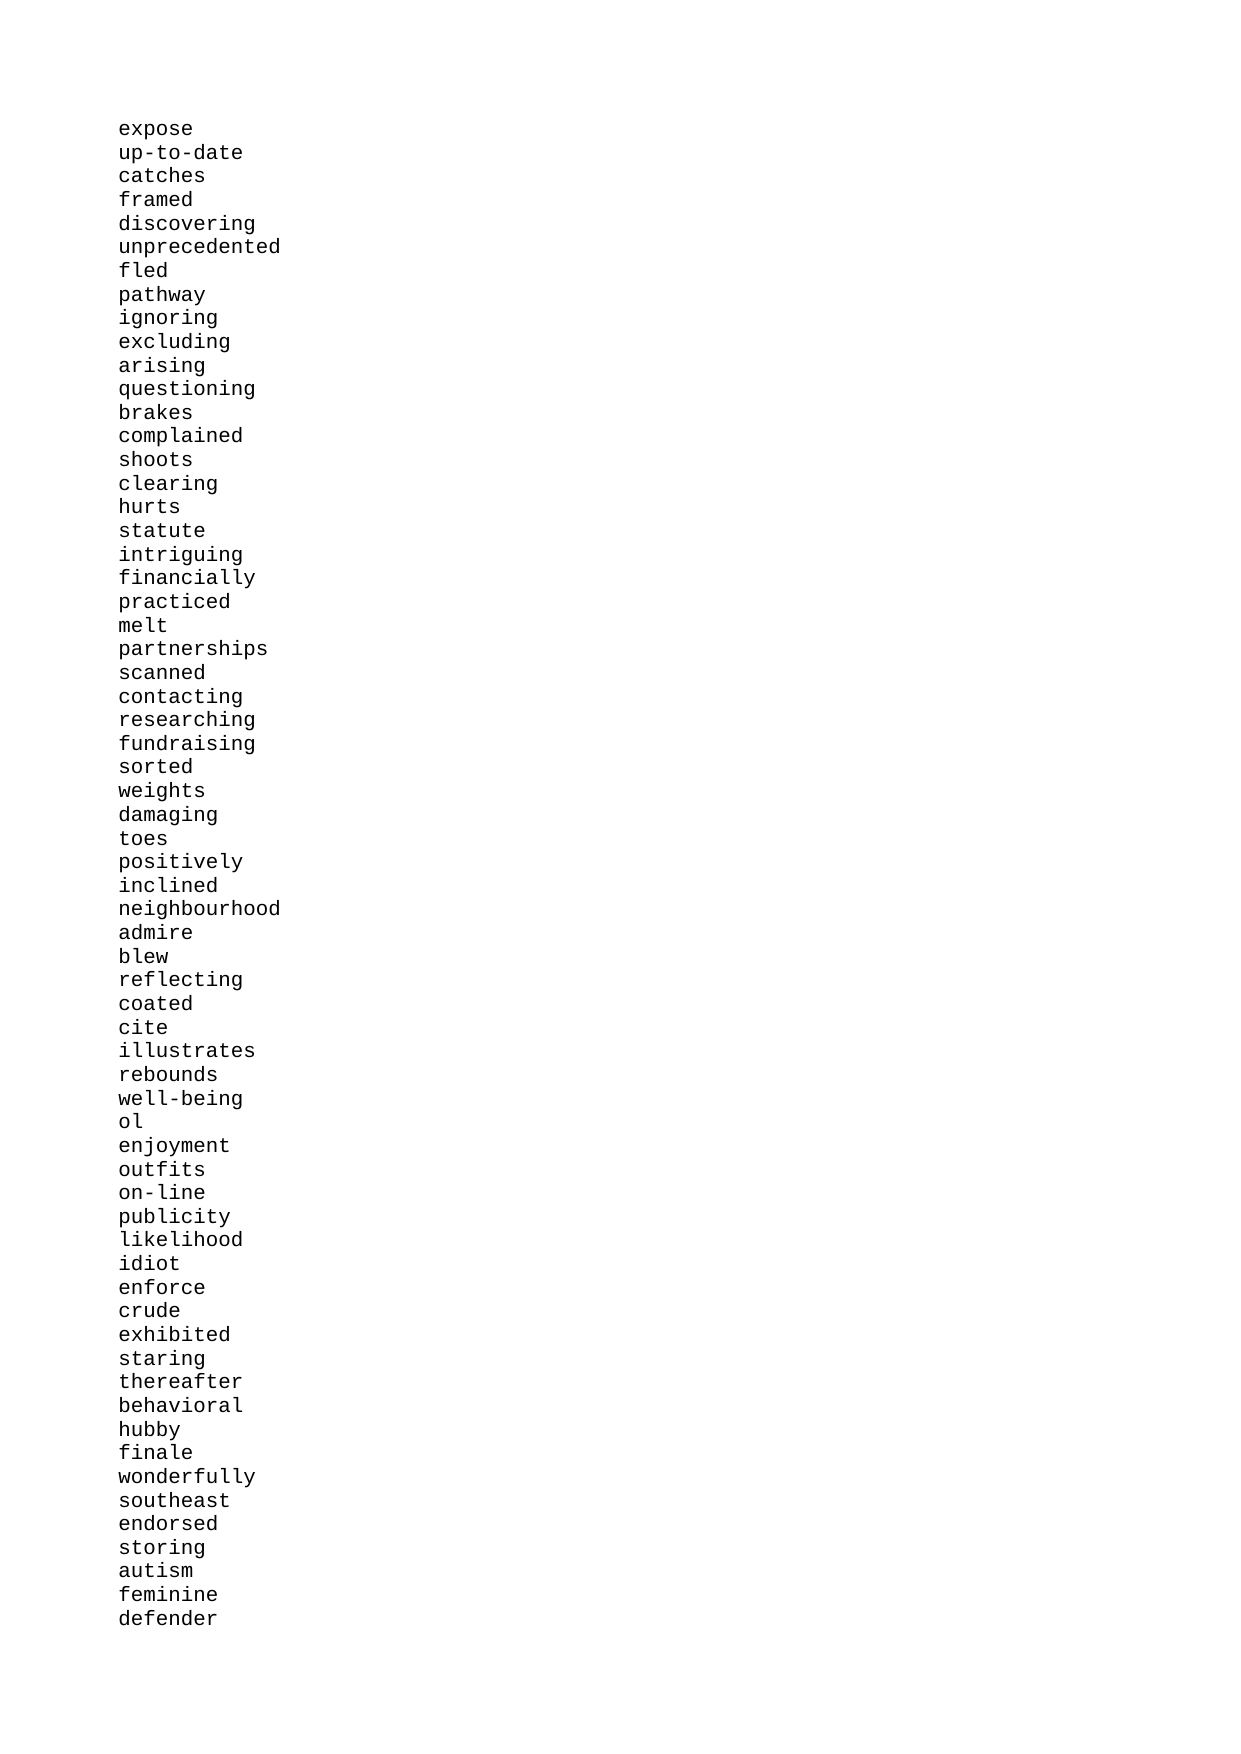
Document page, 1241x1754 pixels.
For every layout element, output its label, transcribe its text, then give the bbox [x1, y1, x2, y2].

text brakes [118, 402, 1122, 426]
text neighbourhood [118, 898, 1122, 922]
text catches [118, 165, 1122, 189]
text scanned [118, 662, 1122, 686]
text practiced [118, 591, 1122, 615]
text crude [118, 1300, 1122, 1324]
text enforce [118, 1277, 1122, 1300]
text rebounds [118, 1064, 1122, 1088]
text arising [118, 354, 1122, 378]
text autism [118, 1561, 1122, 1584]
text behavioral [118, 1395, 1122, 1419]
text idiot [118, 1253, 1122, 1277]
text endorsed [118, 1513, 1122, 1537]
text complained [118, 426, 1122, 449]
text thereafter [118, 1371, 1122, 1395]
text exhibited [118, 1324, 1122, 1348]
text finale [118, 1442, 1122, 1466]
text well-being [118, 1088, 1122, 1111]
text damaging [118, 804, 1122, 827]
text weights [118, 780, 1122, 804]
text discovering [118, 213, 1122, 236]
text reflecting [118, 969, 1122, 993]
text outfits [118, 1158, 1122, 1182]
text wonderfully [118, 1466, 1122, 1489]
text blew [118, 946, 1122, 969]
text hubby [118, 1419, 1122, 1442]
text pathway [118, 284, 1122, 307]
text ol [118, 1111, 1122, 1135]
text researching [118, 709, 1122, 733]
text partnerships [118, 638, 1122, 662]
text admire [118, 922, 1122, 946]
text positively [118, 851, 1122, 875]
text excluding [118, 331, 1122, 354]
text fled [118, 260, 1122, 284]
text unprecedented [118, 236, 1122, 260]
text fundraising [118, 733, 1122, 757]
text contacting [118, 686, 1122, 709]
text feminine [118, 1584, 1122, 1608]
text staring [118, 1348, 1122, 1371]
text publicity [118, 1206, 1122, 1229]
text cite [118, 1017, 1122, 1040]
text statute [118, 520, 1122, 544]
text inclined [118, 875, 1122, 898]
text financially [118, 567, 1122, 591]
text intriguing [118, 544, 1122, 567]
text up-to-date [118, 142, 1122, 165]
text southeast [118, 1489, 1122, 1513]
text hurts [118, 496, 1122, 520]
text on-line [118, 1182, 1122, 1206]
text expose [118, 118, 1122, 142]
text questioning [118, 378, 1122, 402]
text enjoyment [118, 1135, 1122, 1158]
text illustrates [118, 1040, 1122, 1064]
text melt [118, 615, 1122, 638]
text storing [118, 1537, 1122, 1561]
text ignoring [118, 307, 1122, 331]
text likelihood [118, 1229, 1122, 1253]
text clearing [118, 473, 1122, 496]
text toes [118, 827, 1122, 851]
text sorted [118, 757, 1122, 780]
text defender [118, 1608, 1122, 1631]
text shoots [118, 449, 1122, 473]
text coated [118, 993, 1122, 1017]
text framed [118, 189, 1122, 213]
